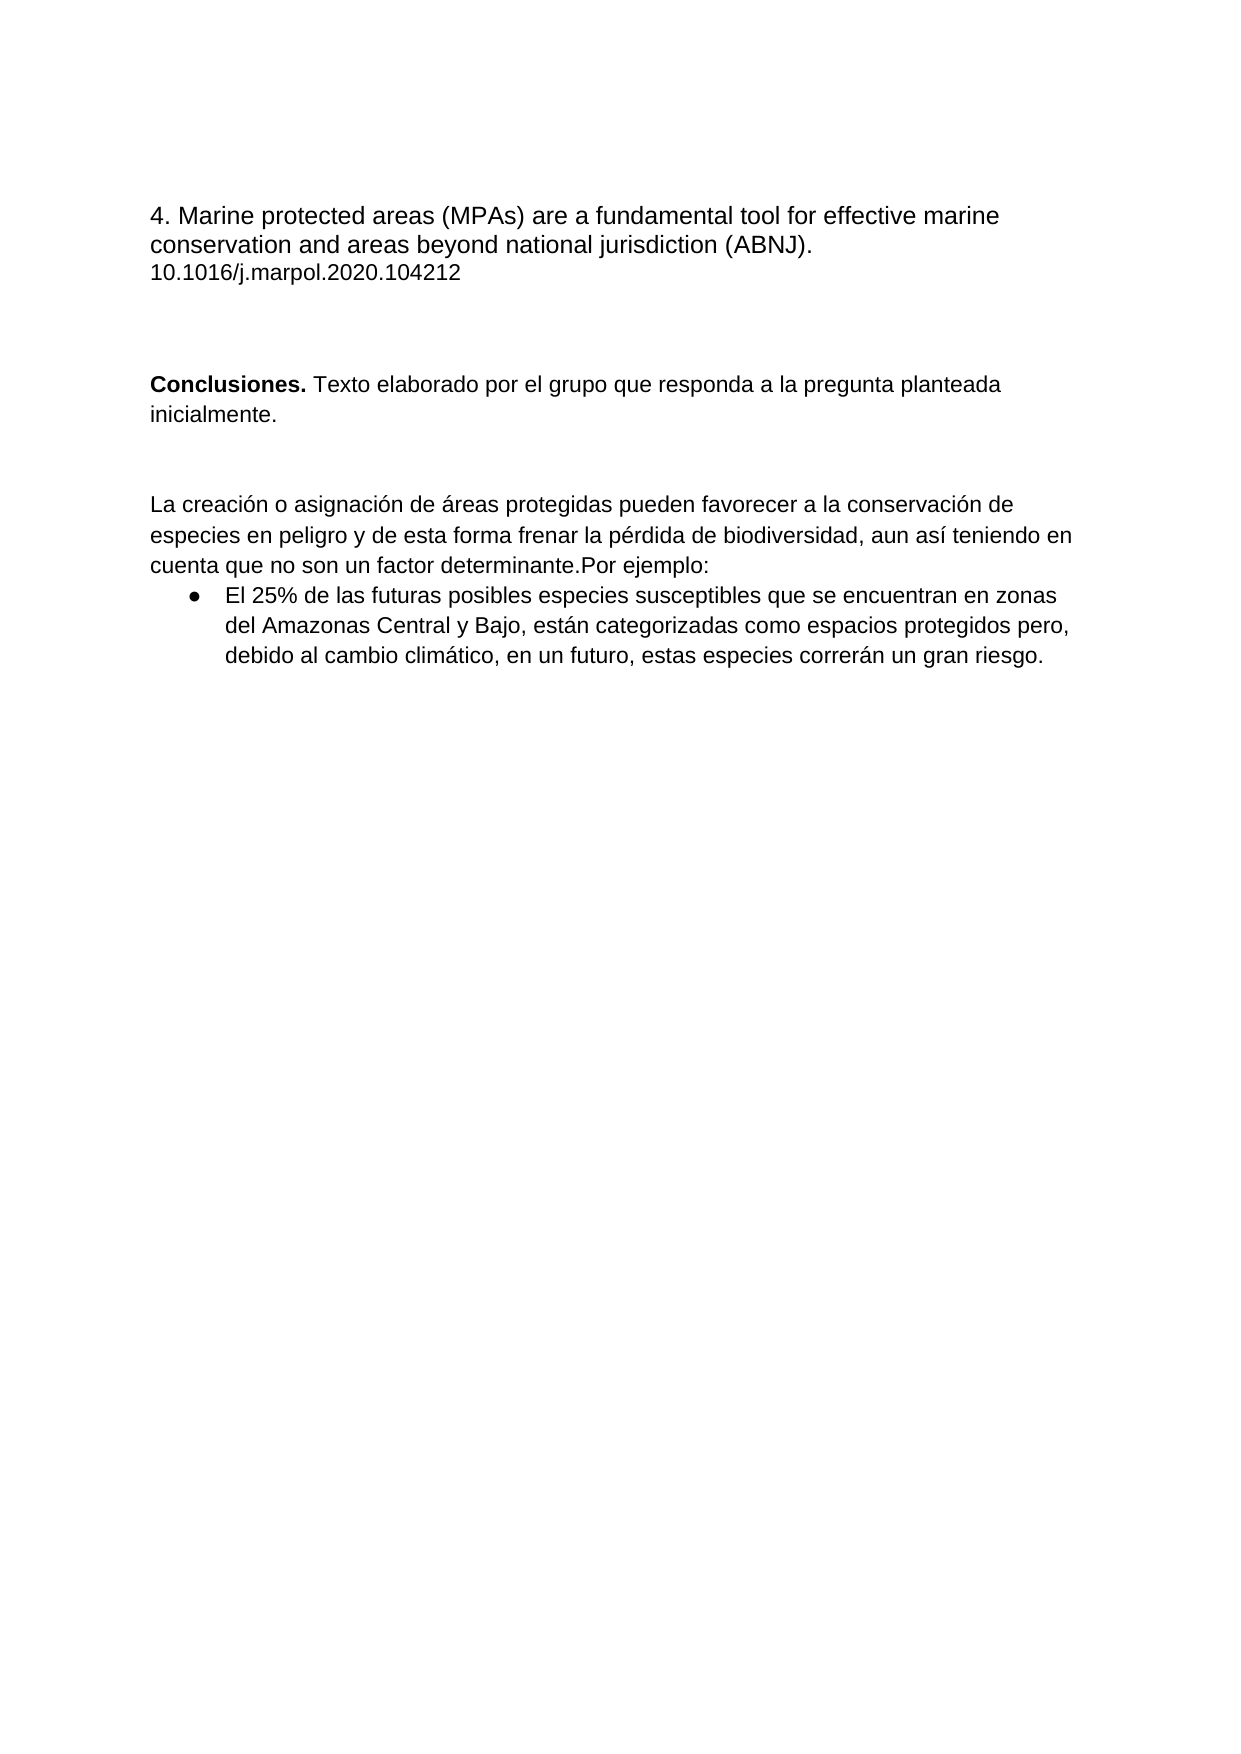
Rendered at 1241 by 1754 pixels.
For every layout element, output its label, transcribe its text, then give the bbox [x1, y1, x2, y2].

text 4. Marine protected areas (MPAs) are a fundamental tool for effective marine conservation and areas beyond national jurisdiction (ABNJ). 10.1016/j.marpol.2020.104212 [150, 201, 1090, 285]
text La creación o asignación de áreas protegidas pueden favorecer a la conservación de especies en peligro y de esta forma frenar la pérdida de biodiversidad, aun así teniendo en cuenta que no son un factor determinante.Por ejemplo: [150, 491, 1090, 578]
text Conclusiones. Texto elaborado por el grupo que responda a la pregunta planteada inicialmente. [150, 371, 1090, 427]
list El 25% de las futuras posibles especies susceptibles que se encuentran en zonas del Amazonas Central y Bajo, están categorizadas como espacios protegidos pero, debido al cambio climático, en un futuro, estas especies correrán un gran riesgo. [187, 582, 1090, 669]
